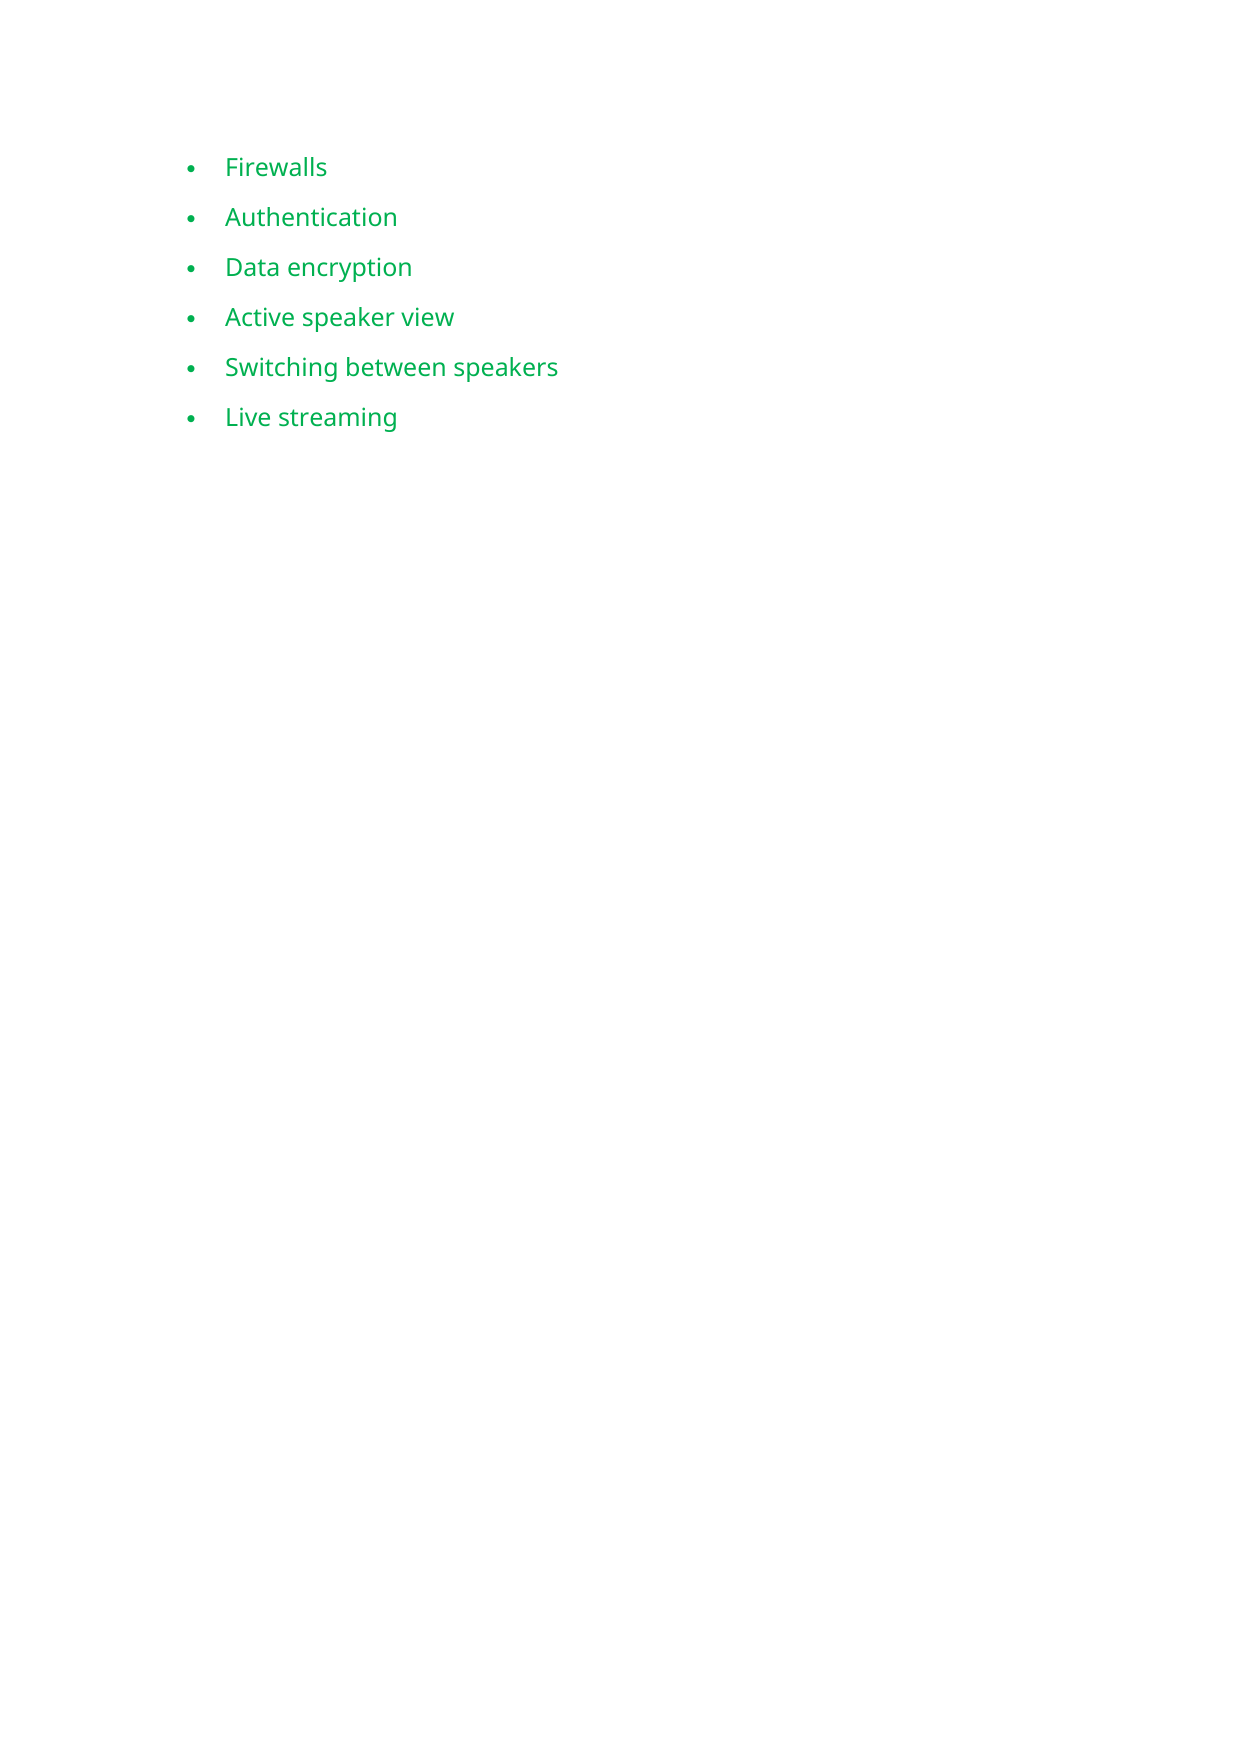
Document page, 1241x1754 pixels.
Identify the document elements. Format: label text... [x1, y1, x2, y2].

list Active speaker view [187, 300, 1090, 334]
list Authentication [187, 200, 1090, 234]
list Switching between speakers [187, 349, 1090, 384]
list Data encryption [187, 250, 1090, 284]
list Live streaming [187, 399, 1090, 433]
list Firewalls [187, 150, 1090, 184]
